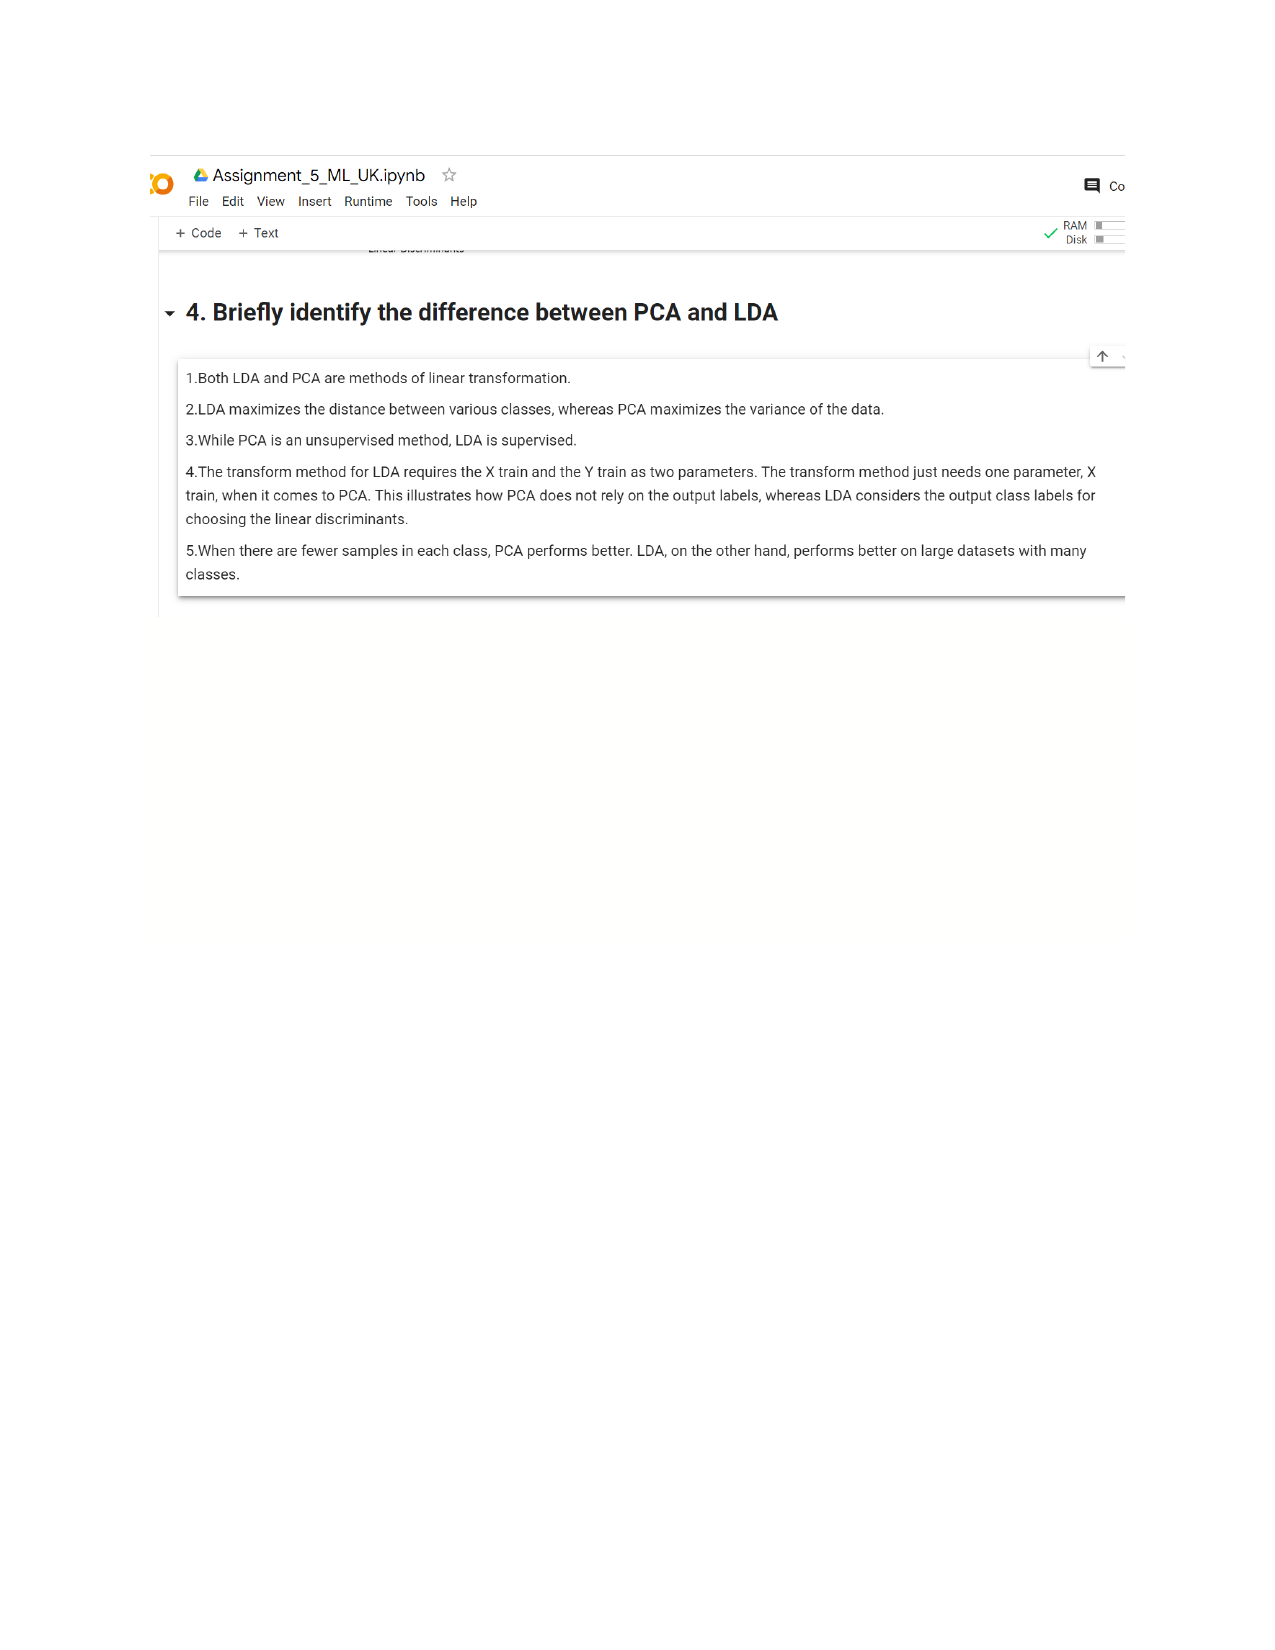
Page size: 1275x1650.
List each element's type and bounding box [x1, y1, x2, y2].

picture [150, 150, 1125, 617]
